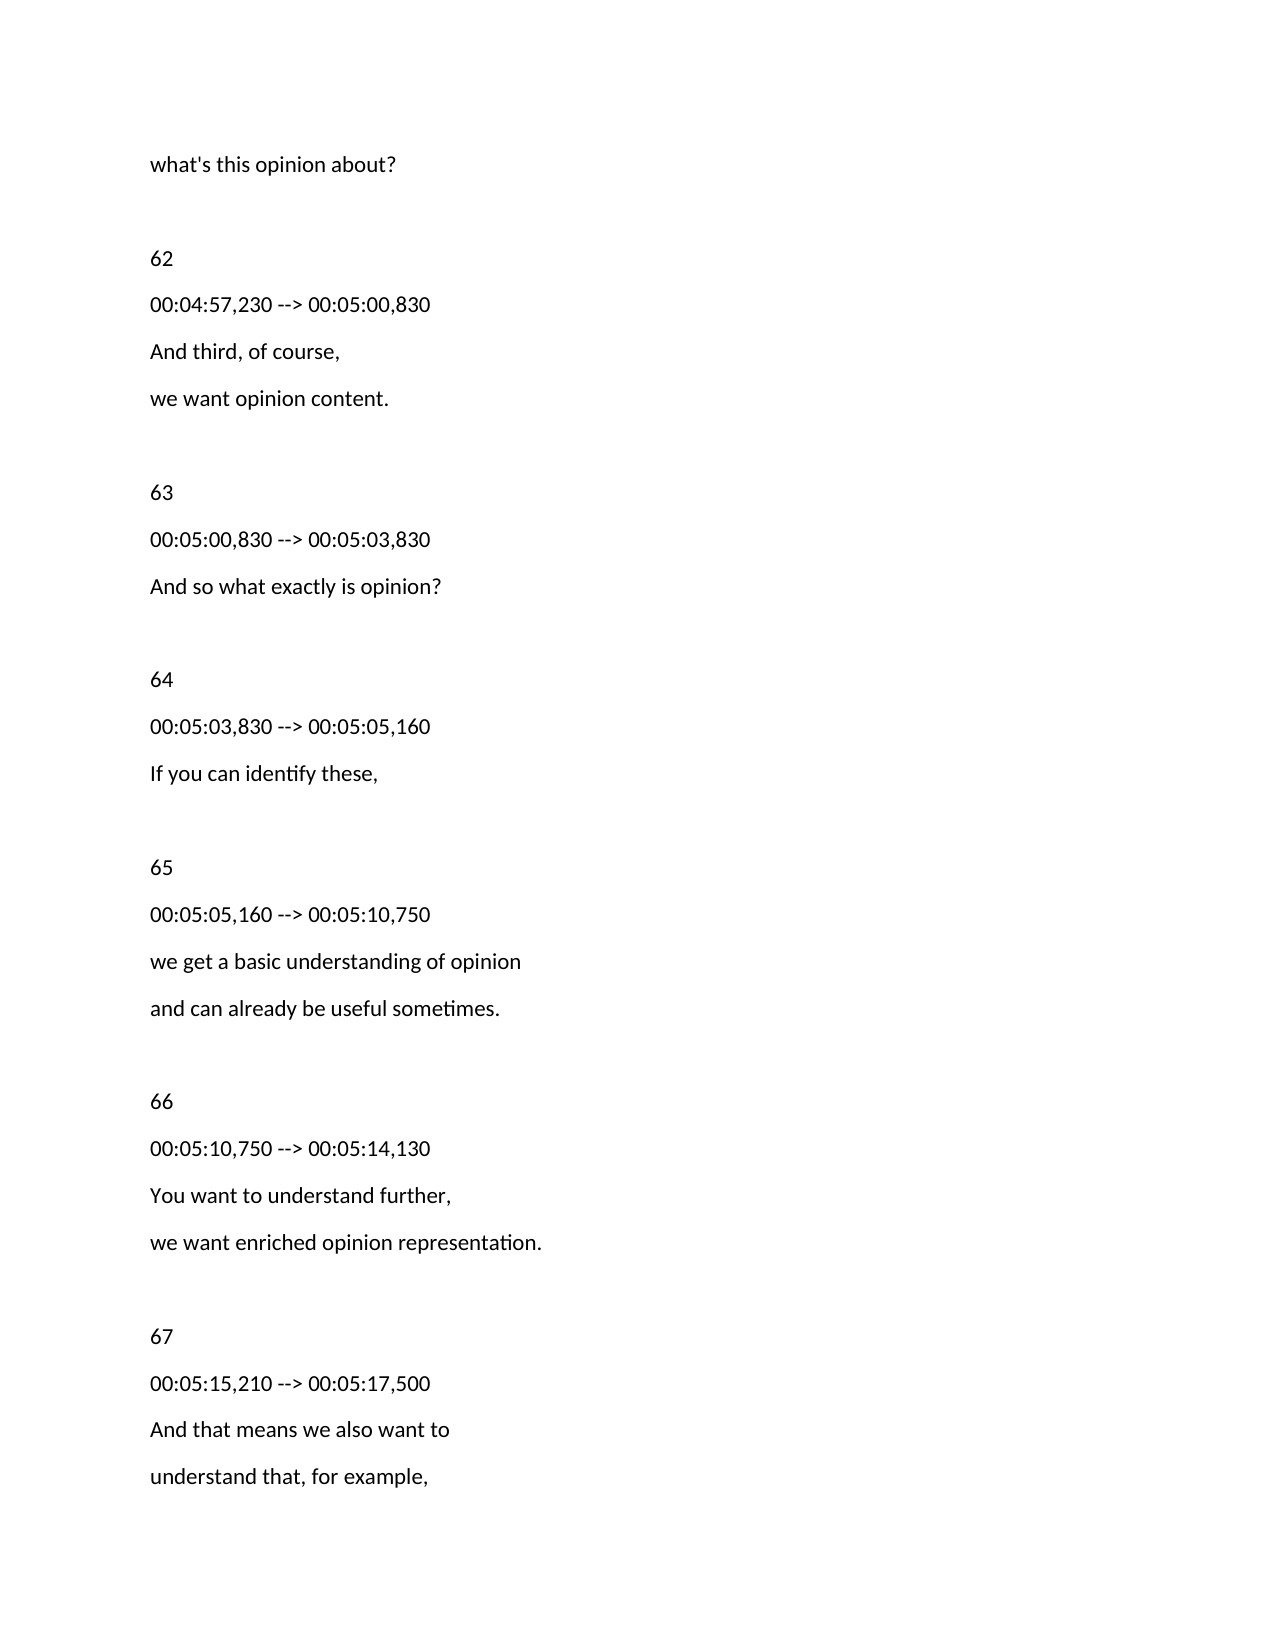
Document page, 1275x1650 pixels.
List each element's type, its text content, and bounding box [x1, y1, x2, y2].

text 00:05:03,830 --> 00:05:05,160 [150, 712, 1125, 741]
text 00:05:00,830 --> 00:05:03,830 [150, 525, 1125, 553]
text If you can identify these, [150, 759, 1125, 787]
text 64 [150, 666, 1125, 694]
text 00:04:57,230 --> 00:05:00,830 [150, 291, 1125, 319]
text and can already be useful sometimes. [150, 994, 1125, 1022]
text 00:05:15,210 --> 00:05:17,500 [150, 1369, 1125, 1397]
text we get a basic understanding of opinion [150, 947, 1125, 975]
text And so what exactly is opinion? [150, 572, 1125, 600]
text And that means we also want to [150, 1416, 1125, 1444]
text And third, of course, [150, 337, 1125, 366]
text 00:05:05,160 --> 00:05:10,750 [150, 900, 1125, 928]
text You want to understand further, [150, 1181, 1125, 1209]
text we want enriched opinion representation. [150, 1228, 1125, 1256]
text 00:05:10,750 --> 00:05:14,130 [150, 1134, 1125, 1162]
text we want opinion content. [150, 384, 1125, 412]
text 66 [150, 1087, 1125, 1116]
text understand that, for example, [150, 1462, 1125, 1491]
text 67 [150, 1322, 1125, 1350]
text what's this opinion about? [150, 150, 1125, 178]
text 63 [150, 478, 1125, 506]
text 62 [150, 244, 1125, 272]
text 65 [150, 853, 1125, 881]
